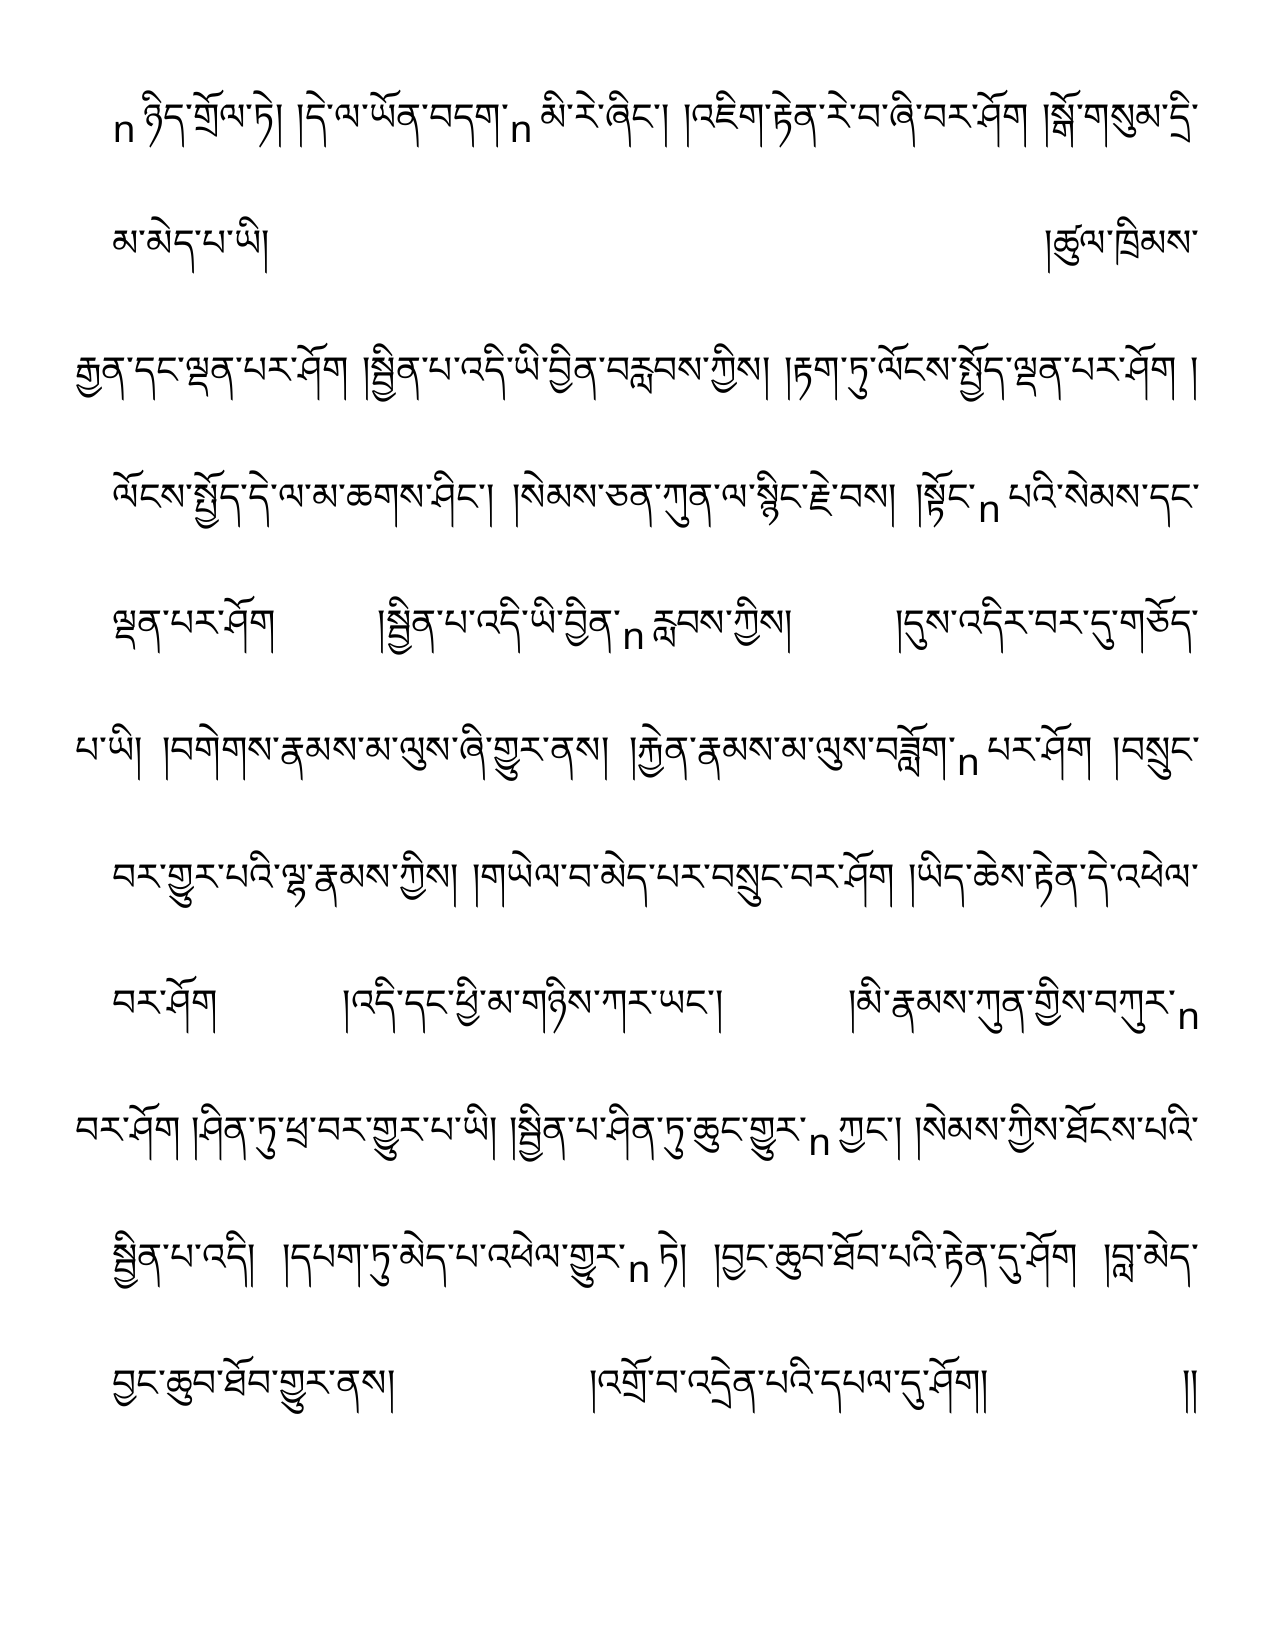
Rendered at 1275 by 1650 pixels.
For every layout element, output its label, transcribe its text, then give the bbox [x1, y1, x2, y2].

text བར་ཤོག །ཤིན་ཏུ་ཕྲ་བར་གྱུར་པ་ཡི། །སྦྱིན་པ་ཤིན་ཏུ་ཆུང་གྱུར་nཀྱང༌། །སེམས་ཀྱིས་ཐོངས་པའི་སྦྱིན་པ་འདི། །དཔག་ཏུ་མེད་པ་འཕེལ་གྱུར་nཏེ། །བྱང་ཆུབ་ཐོབ་པའི་རྟེན་དུ་ཤོག །བླ་མེད་བྱང་ཆུབ་ཐོབ་གྱུར་ནས། །འགྲོ་བ་འདྲེན་པའི་དཔལ་དུ་ཤོག། །། [75, 1088, 1200, 1447]
text པ་ཡི། །བགེགས་རྣམས་མ་ལུས་ཞི་གྱུར་ནས། །རྐྱེན་རྣམས་མ་ལུས་བཟློག་nཔར་ཤོག །བསྲུང་བར་གྱུར་པའི་ལྷ་རྣམས་ཀྱིས། །གཡེལ་བ་མེད་པར་བསྲུང་བར་ཤོག །ཡིད་ཆེས་རྟེན་དེ་འཕེལ་བར་ཤོག །འདི་དང་ཕྱི་མ་གཉིས་ཀར་ཡང༌། །མི་རྣམས་ཀུན་གྱིས་བཀུར་n [75, 708, 1200, 1067]
text རྒྱན་དང་ལྡན་པར་ཤོག །སྦྱིན་པ་འདི་ཡི་བྱིན་བརླབས་ཀྱིས། །རྟག་ཏུ་ལོངས་སྤྱོད་ལྡན་པར་ཤོག །ལོངས་སྤྱོད་དེ་ལ་མ་ཆགས་ཤིང༌། །སེམས་ཅན་ཀུན་ལ་སྙིང་རྗེ་བས། །སྟོང་nཔའི་སེམས་དང་ལྡན་པར་ཤོག །སྦྱིན་པ་འདི་ཡི་བྱིན་nརླབས་ཀྱིས། །དུས་འདིར་བར་དུ་གཅོད་ [75, 328, 1200, 687]
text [75, 75, 1200, 307]
